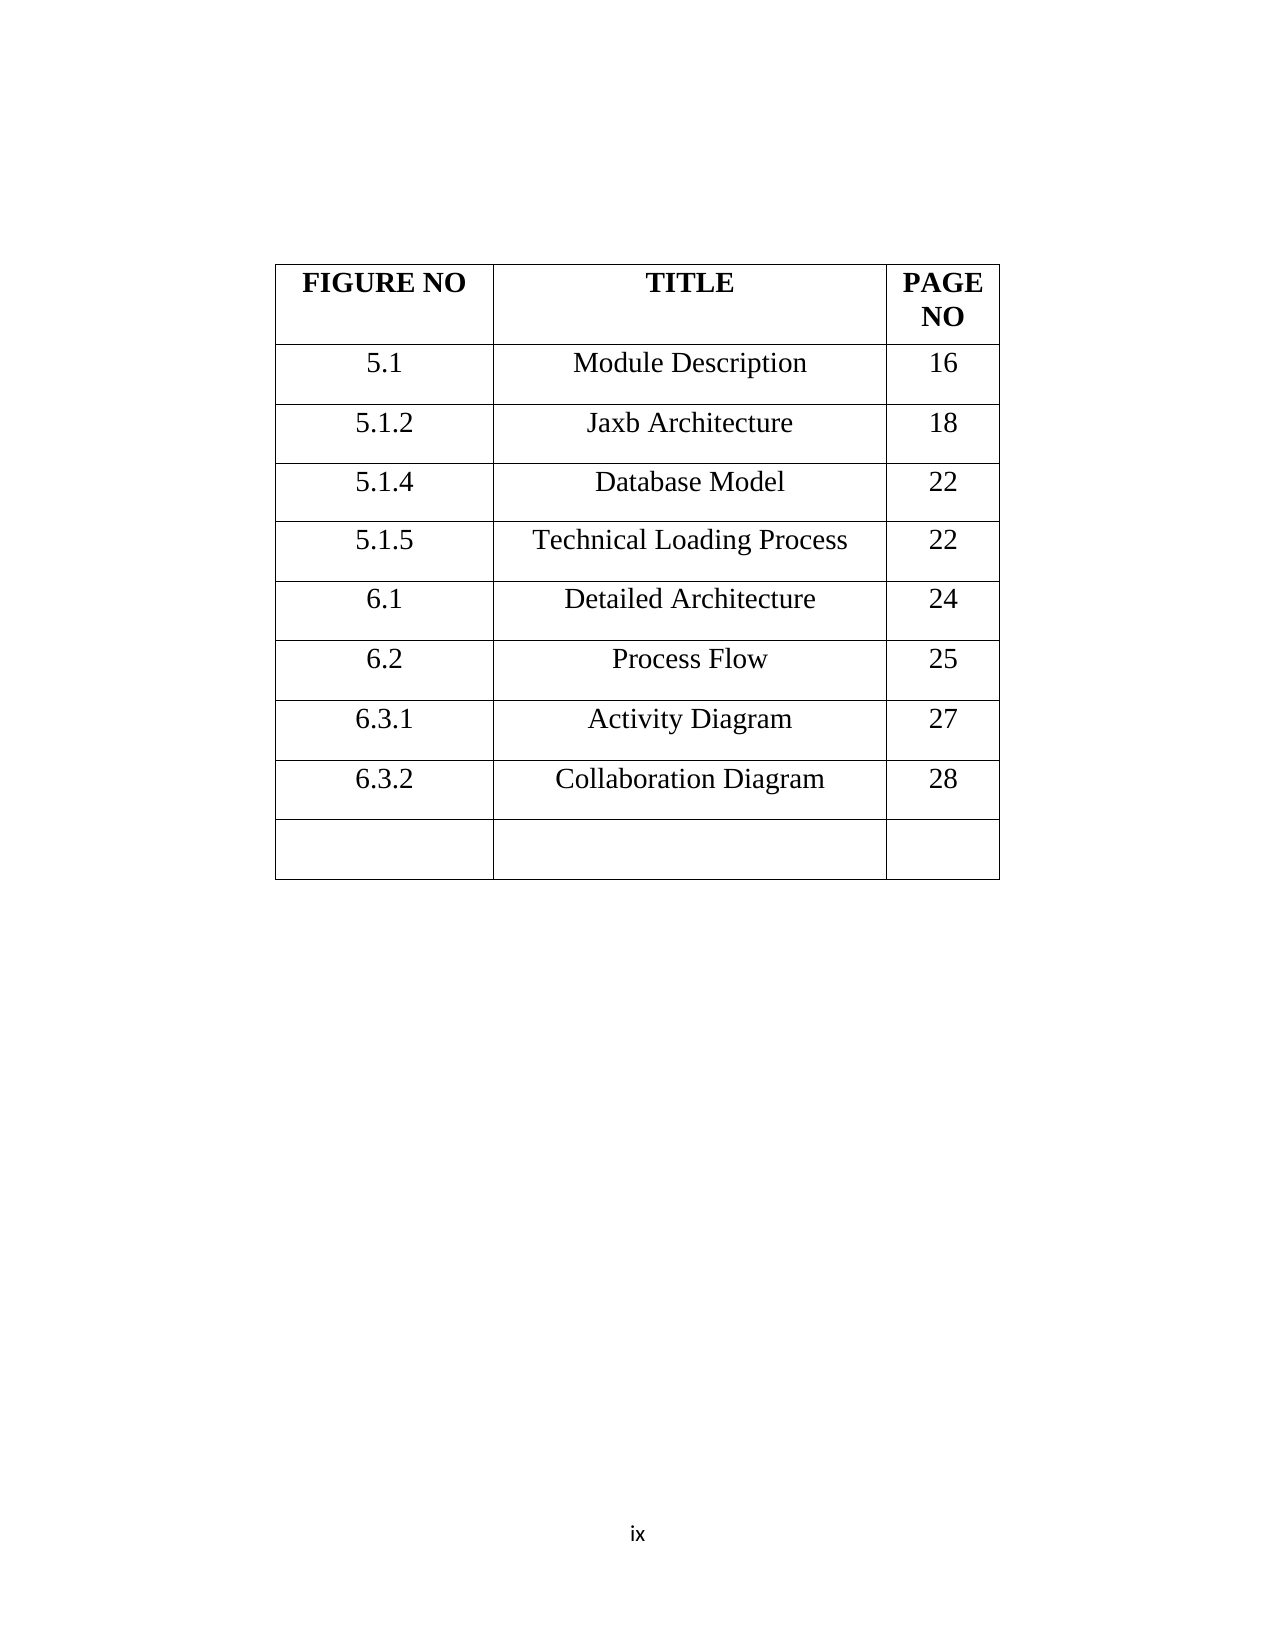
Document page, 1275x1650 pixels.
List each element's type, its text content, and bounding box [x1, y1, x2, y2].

table_cell 16 [887, 345, 999, 404]
table_cell Process Flow [494, 641, 886, 700]
table_cell 22 [887, 464, 999, 521]
table_cell [276, 820, 493, 879]
table_cell Collaboration Diagram [494, 761, 886, 819]
table_cell [887, 820, 999, 879]
table_cell Database Model [494, 464, 886, 521]
table_cell 6.1 [276, 582, 493, 640]
table_cell 5.1.2 [276, 405, 493, 463]
table_cell Activity Diagram [494, 701, 886, 760]
table_cell 5.1.4 [276, 464, 493, 521]
table_cell 6.3.2 [276, 761, 493, 819]
table_cell 22 [887, 522, 999, 581]
table_header TITLE [494, 265, 886, 344]
table_cell [494, 820, 886, 879]
table_cell 5.1 [276, 345, 493, 404]
table_cell 18 [887, 405, 999, 463]
table_cell Detailed Architecture [494, 582, 886, 640]
table_cell 28 [887, 761, 999, 819]
table_cell 24 [887, 582, 999, 640]
table_cell Jaxb Architecture [494, 405, 886, 463]
table_cell Module Description [494, 345, 886, 404]
table_cell Technical Loading Process [494, 522, 886, 581]
table_cell 5.1.5 [276, 522, 493, 581]
table_header FIGURE NO [276, 265, 493, 344]
table_cell 6.2 [276, 641, 493, 700]
table_cell 27 [887, 701, 999, 760]
table_cell 6.3.1 [276, 701, 493, 760]
table_header PAGE NO [887, 265, 999, 344]
table_cell 25 [887, 641, 999, 700]
